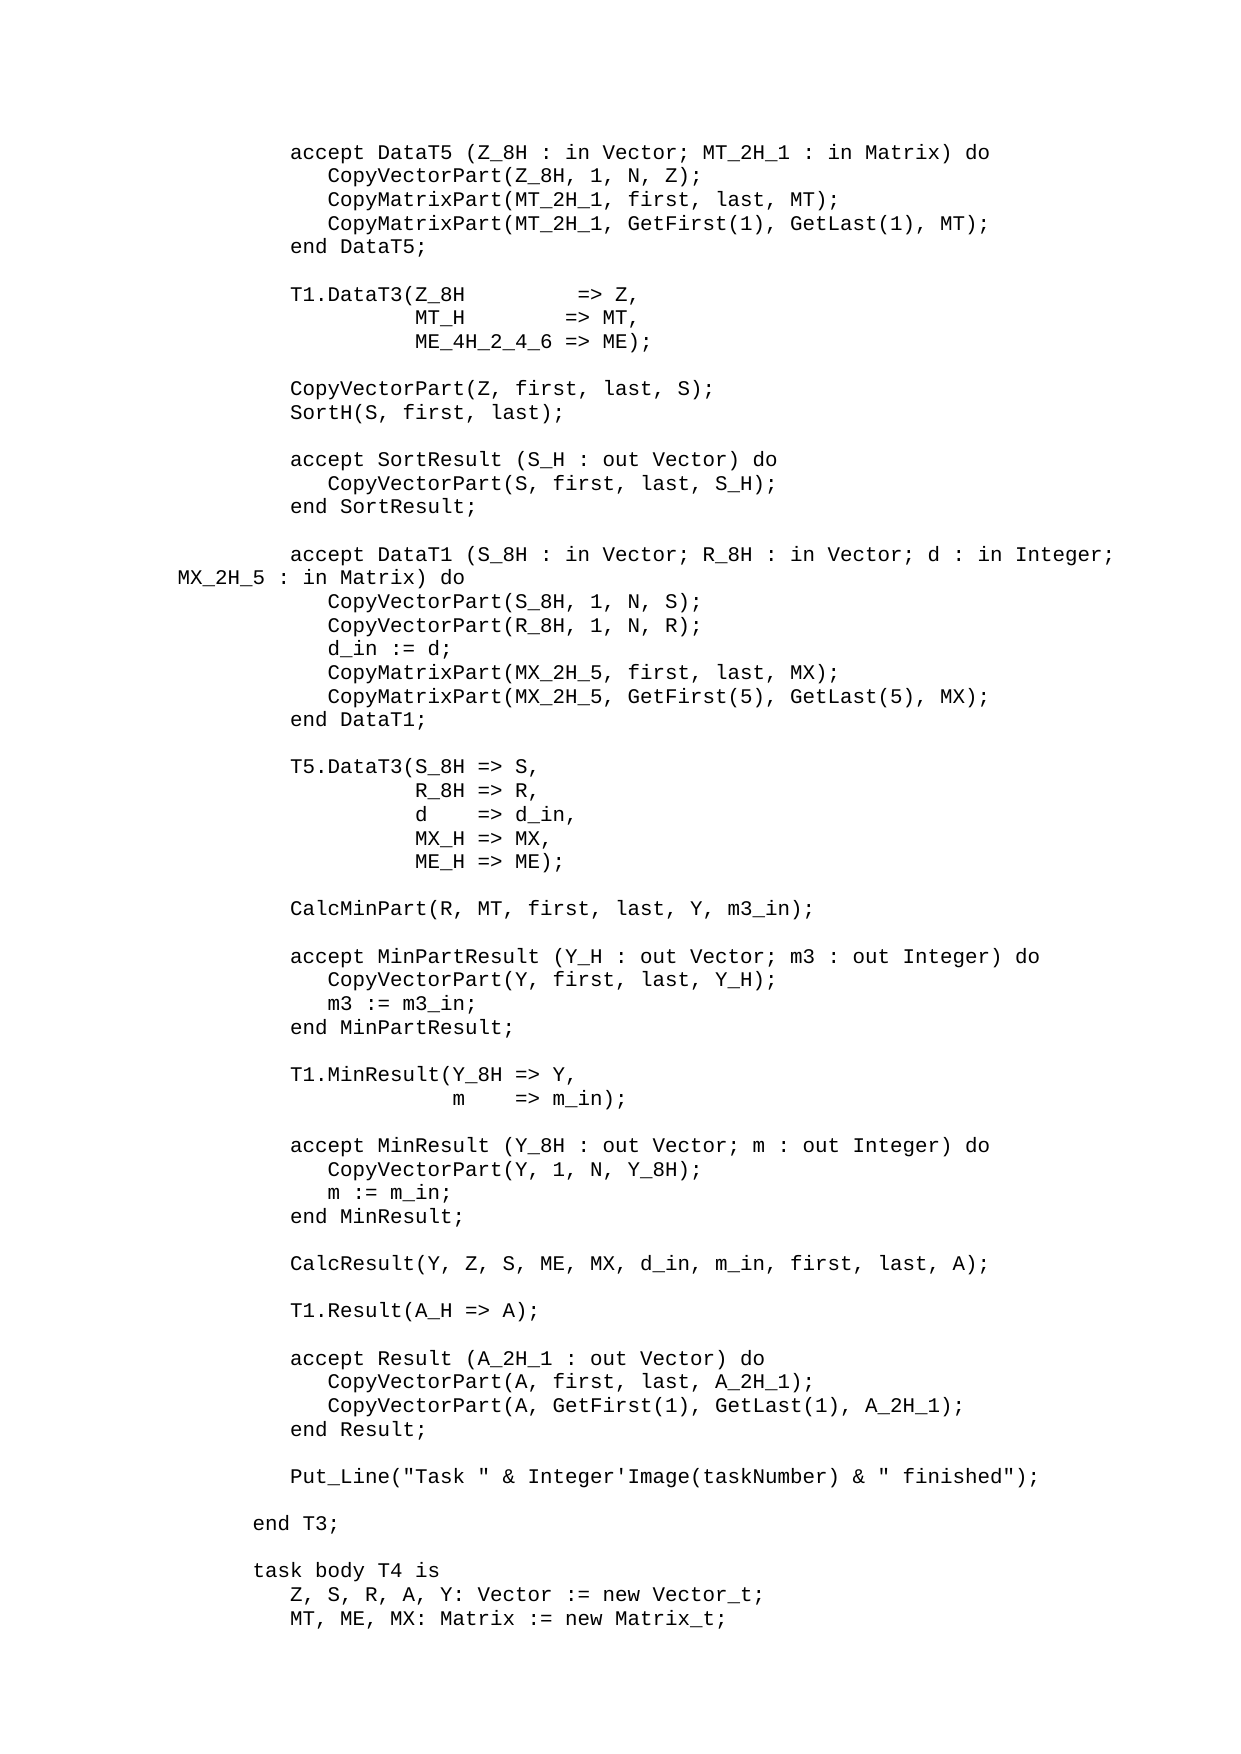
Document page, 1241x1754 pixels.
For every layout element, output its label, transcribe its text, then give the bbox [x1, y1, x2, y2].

text m => m_in); [177, 1088, 1152, 1111]
text MT, ME, MX: Matrix := new Matrix_t; [177, 1608, 1152, 1631]
text CopyVectorPart(S_8H, 1, N, S); [177, 591, 1152, 615]
text CopyVectorPart(Z_8H, 1, N, Z); [177, 165, 1152, 189]
text Z, S, R, A, Y: Vector := new Vector_t; [177, 1584, 1152, 1608]
text end Result; [177, 1419, 1152, 1442]
text R_8H => R, [177, 780, 1152, 804]
text CopyVectorPart(Y, first, last, Y_H); [177, 969, 1152, 993]
text end MinPartResult; [177, 1017, 1152, 1040]
text ME_H => ME); [177, 851, 1152, 875]
text CopyMatrixPart(MX_2H_5, first, last, MX); [177, 662, 1152, 686]
text CopyVectorPart(S, first, last, S_H); [177, 473, 1152, 496]
text m := m_in; [177, 1182, 1152, 1206]
text T1.Result(A_H => A); [177, 1300, 1152, 1324]
text ME_4H_2_4_6 => ME); [177, 331, 1152, 354]
text T1.DataT3(Z_8H => Z, [177, 284, 1152, 307]
text task body T4 is [177, 1561, 1152, 1584]
text m3 := m3_in; [177, 993, 1152, 1017]
text MX_H => MX, [177, 827, 1152, 851]
text d_in := d; [177, 638, 1152, 662]
text Put_Line("Task " & Integer'Image(taskNumber) & " finished"); [177, 1466, 1152, 1489]
text CopyVectorPart(Z, first, last, S); [177, 378, 1152, 402]
text end MinResult; [177, 1206, 1152, 1229]
text CopyVectorPart(A, GetFirst(1), GetLast(1), A_2H_1); [177, 1395, 1152, 1419]
text accept Result (A_2H_1 : out Vector) do [177, 1348, 1152, 1371]
text CopyVectorPart(A, first, last, A_2H_1); [177, 1371, 1152, 1395]
text end T3; [177, 1513, 1152, 1537]
text MT_H => MT, [177, 307, 1152, 331]
text CopyMatrixPart(MT_2H_1, first, last, MT); [177, 189, 1152, 213]
text CalcMinPart(R, MT, first, last, Y, m3_in); [177, 898, 1152, 922]
text d => d_in, [177, 804, 1152, 827]
text accept MinResult (Y_8H : out Vector; m : out Integer) do [177, 1135, 1152, 1158]
text end DataT5; [177, 236, 1152, 260]
text T1.MinResult(Y_8H => Y, [177, 1064, 1152, 1088]
text accept DataT5 (Z_8H : in Vector; MT_2H_1 : in Matrix) do [177, 142, 1152, 165]
text accept MinPartResult (Y_H : out Vector; m3 : out Integer) do [177, 946, 1152, 969]
text CalcResult(Y, Z, S, ME, MX, d_in, m_in, first, last, A); [177, 1253, 1152, 1277]
text accept DataT1 (S_8H : in Vector; R_8H : in Vector; d : in Integer; MX_2H_5 : in Matrix) do [177, 544, 1152, 591]
text CopyVectorPart(R_8H, 1, N, R); [177, 615, 1152, 638]
text CopyMatrixPart(MX_2H_5, GetFirst(5), GetLast(5), MX); [177, 686, 1152, 709]
text T5.DataT3(S_8H => S, [177, 757, 1152, 780]
text CopyMatrixPart(MT_2H_1, GetFirst(1), GetLast(1), MT); [177, 213, 1152, 236]
text accept SortResult (S_H : out Vector) do [177, 449, 1152, 473]
text end SortResult; [177, 496, 1152, 520]
text SortH(S, first, last); [177, 402, 1152, 426]
text CopyVectorPart(Y, 1, N, Y_8H); [177, 1158, 1152, 1182]
text end DataT1; [177, 709, 1152, 733]
